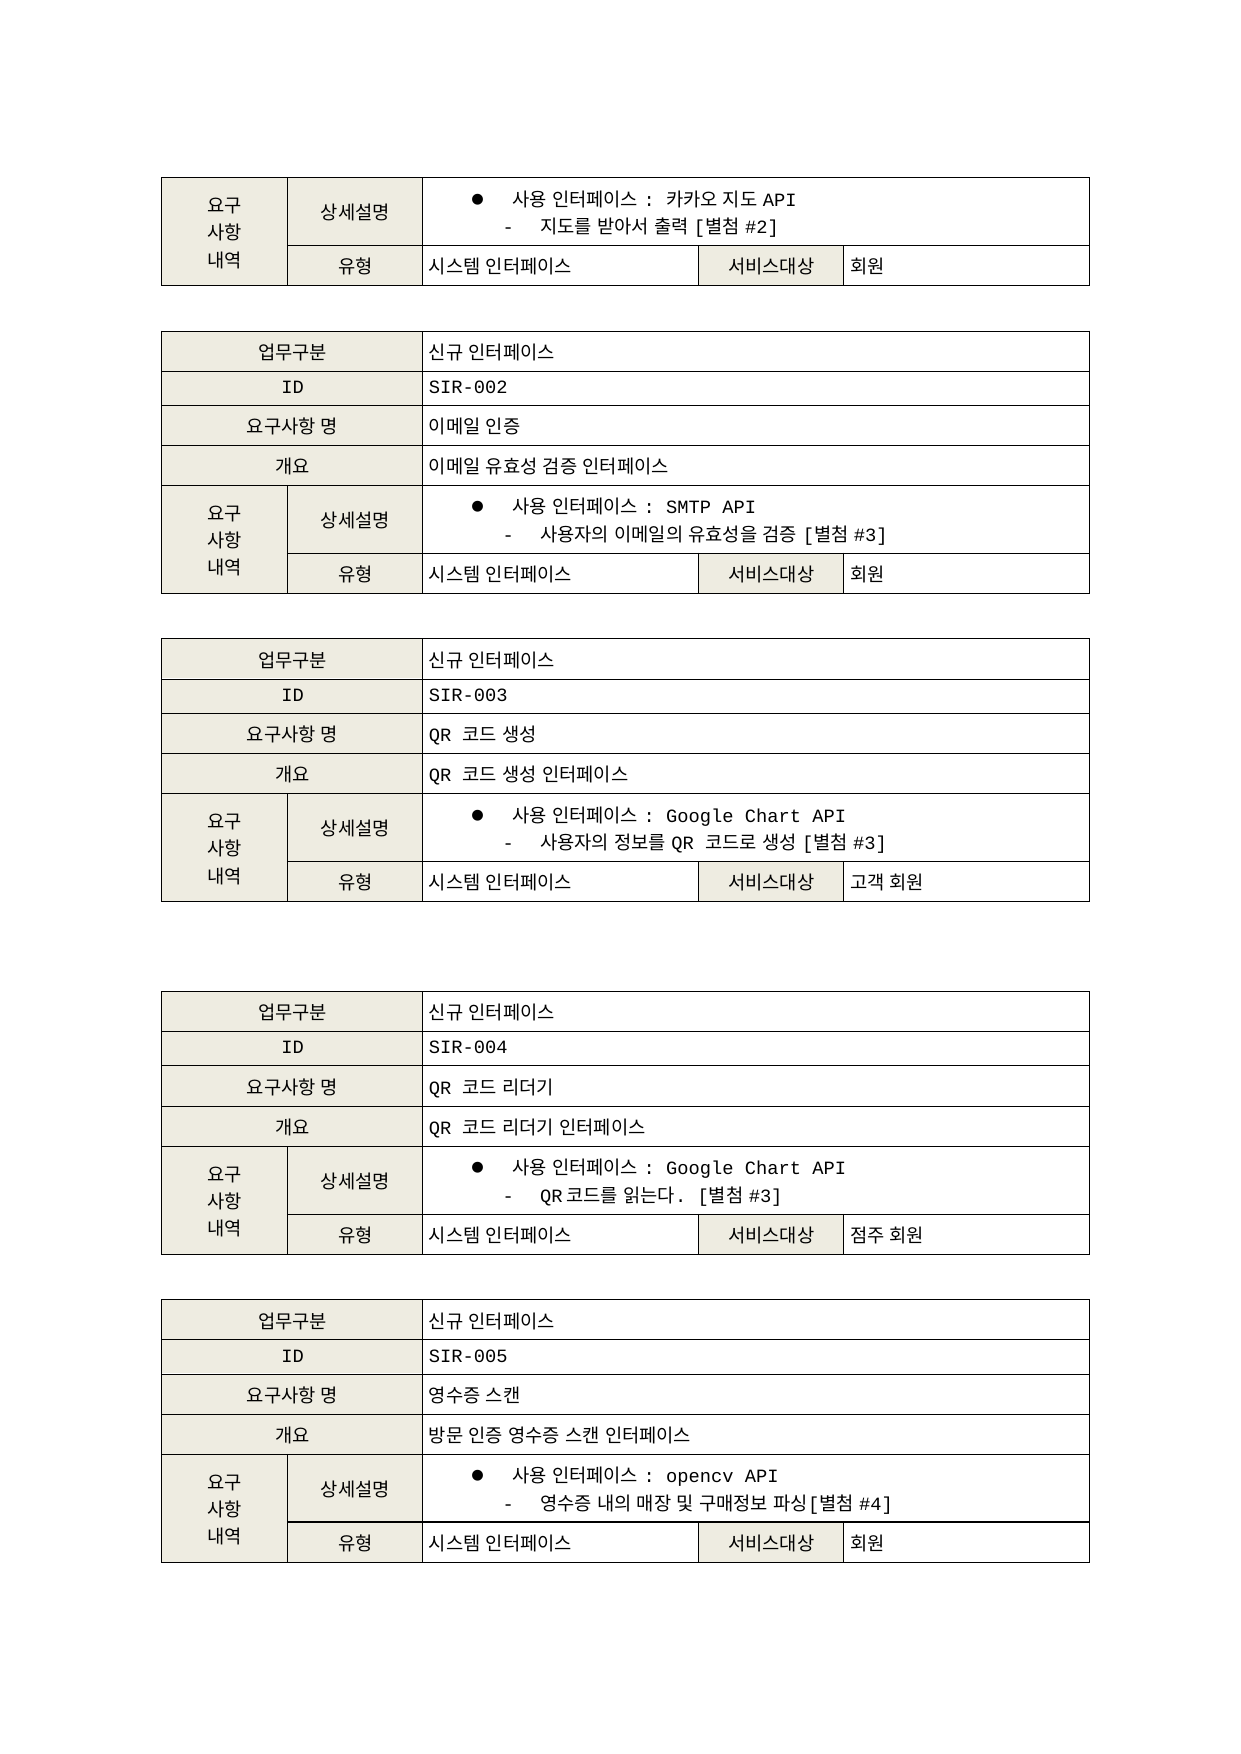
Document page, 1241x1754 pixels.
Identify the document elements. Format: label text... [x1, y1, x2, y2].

table_header 업무구분 [162, 639, 422, 678]
table_cell 유형 [288, 1215, 422, 1254]
table_cell 이메일 유효성 검증 인터페이스 [423, 446, 1089, 485]
table_cell 상세설명 [288, 1455, 422, 1521]
table_cell 고객 회원 [844, 862, 1089, 901]
table_cell 요구 사항 내역 [162, 794, 287, 901]
table_cell 시스템 인터페이스 [423, 1523, 698, 1562]
table_cell SIR-003 [423, 680, 1089, 713]
table_cell 유형 [288, 246, 422, 285]
table_header 업무구분 [162, 992, 422, 1031]
table_cell 상세설명 [288, 178, 422, 245]
table_cell ID [162, 1340, 422, 1373]
table_cell 요구사항 명 [162, 1066, 422, 1106]
table_cell 서비스대상 [699, 1523, 843, 1562]
table_cell QR 코드 생성 [423, 714, 1089, 753]
table_cell ID [162, 1032, 422, 1065]
table_cell 상세설명 [288, 1147, 422, 1214]
table_cell 서비스대상 [699, 554, 843, 593]
table_cell 요구사항 명 [162, 714, 422, 753]
table_cell SIR-005 [423, 1340, 1089, 1373]
table_cell 사용 인터페이스 : Google Chart API 사용자의 정보를 QR 코드로 생성 [별첨 #3] [423, 794, 1089, 861]
table_cell 영수증 스캔 [423, 1375, 1089, 1414]
table_cell 시스템 인터페이스 [423, 554, 698, 593]
table_cell 유형 [288, 862, 422, 901]
table_cell QR 코드 리더기 인터페이스 [423, 1107, 1089, 1146]
table_cell 상세설명 [288, 794, 422, 861]
table_cell 요구 사항 내역 [162, 1147, 287, 1254]
table_cell QR 코드 생성 인터페이스 [423, 754, 1089, 793]
table_header 신규 인터페이스 [423, 332, 1089, 371]
table_cell 요구 사항 내역 [162, 486, 287, 593]
table_cell SIR-004 [423, 1032, 1089, 1065]
table_cell ID [162, 372, 422, 405]
table_cell SIR-002 [423, 372, 1089, 405]
table_cell 서비스대상 [699, 1215, 843, 1254]
table_cell 서비스대상 [699, 862, 843, 901]
table_cell ID [162, 680, 422, 713]
table_cell 요구사항 명 [162, 406, 422, 445]
table_header 신규 인터페이스 [423, 992, 1089, 1031]
table_cell 사용 인터페이스 : 카카오 지도 API 지도를 받아서 출력 [별첨 #2] [423, 178, 1089, 245]
table_cell 사용 인터페이스 : SMTP API 사용자의 이메일의 유효성을 검증 [별첨 #3] [423, 486, 1089, 553]
table_header 업무구분 [162, 332, 422, 371]
table_cell 방문 인증 영수증 스캔 인터페이스 [423, 1415, 1089, 1454]
table_cell 회원 [844, 246, 1089, 285]
table_cell 개요 [162, 1415, 422, 1454]
table_header 업무구분 [162, 1300, 422, 1339]
table_cell 회원 [844, 1523, 1089, 1562]
table_cell 회원 [844, 554, 1089, 593]
table_cell 서비스대상 [699, 246, 843, 285]
table_header 신규 인터페이스 [423, 1300, 1089, 1339]
table_cell 이메일 인증 [423, 406, 1089, 445]
table_cell 상세설명 [288, 486, 422, 553]
table_cell 개요 [162, 1107, 422, 1146]
table_cell 유형 [288, 554, 422, 593]
table_cell 개요 [162, 754, 422, 793]
table_cell 요구 사항 내역 [162, 178, 287, 285]
table_cell 시스템 인터페이스 [423, 862, 698, 901]
table_cell QR 코드 리더기 [423, 1066, 1089, 1106]
table_cell 시스템 인터페이스 [423, 246, 698, 285]
table_cell 개요 [162, 446, 422, 485]
table_cell 요구사항 명 [162, 1375, 422, 1414]
table_cell 점주 회원 [844, 1215, 1089, 1254]
table_header 신규 인터페이스 [423, 639, 1089, 678]
table_cell 사용 인터페이스 : opencv API 영수증 내의 매장 및 구매정보 파싱[별첨 #4] [423, 1455, 1089, 1521]
table_cell 사용 인터페이스 : Google Chart API QR코드를 읽는다. [별첨 #3] [423, 1147, 1089, 1214]
table_cell 시스템 인터페이스 [423, 1215, 698, 1254]
table_cell 유형 [288, 1523, 422, 1562]
table_cell 요구 사항 내역 [162, 1455, 287, 1562]
